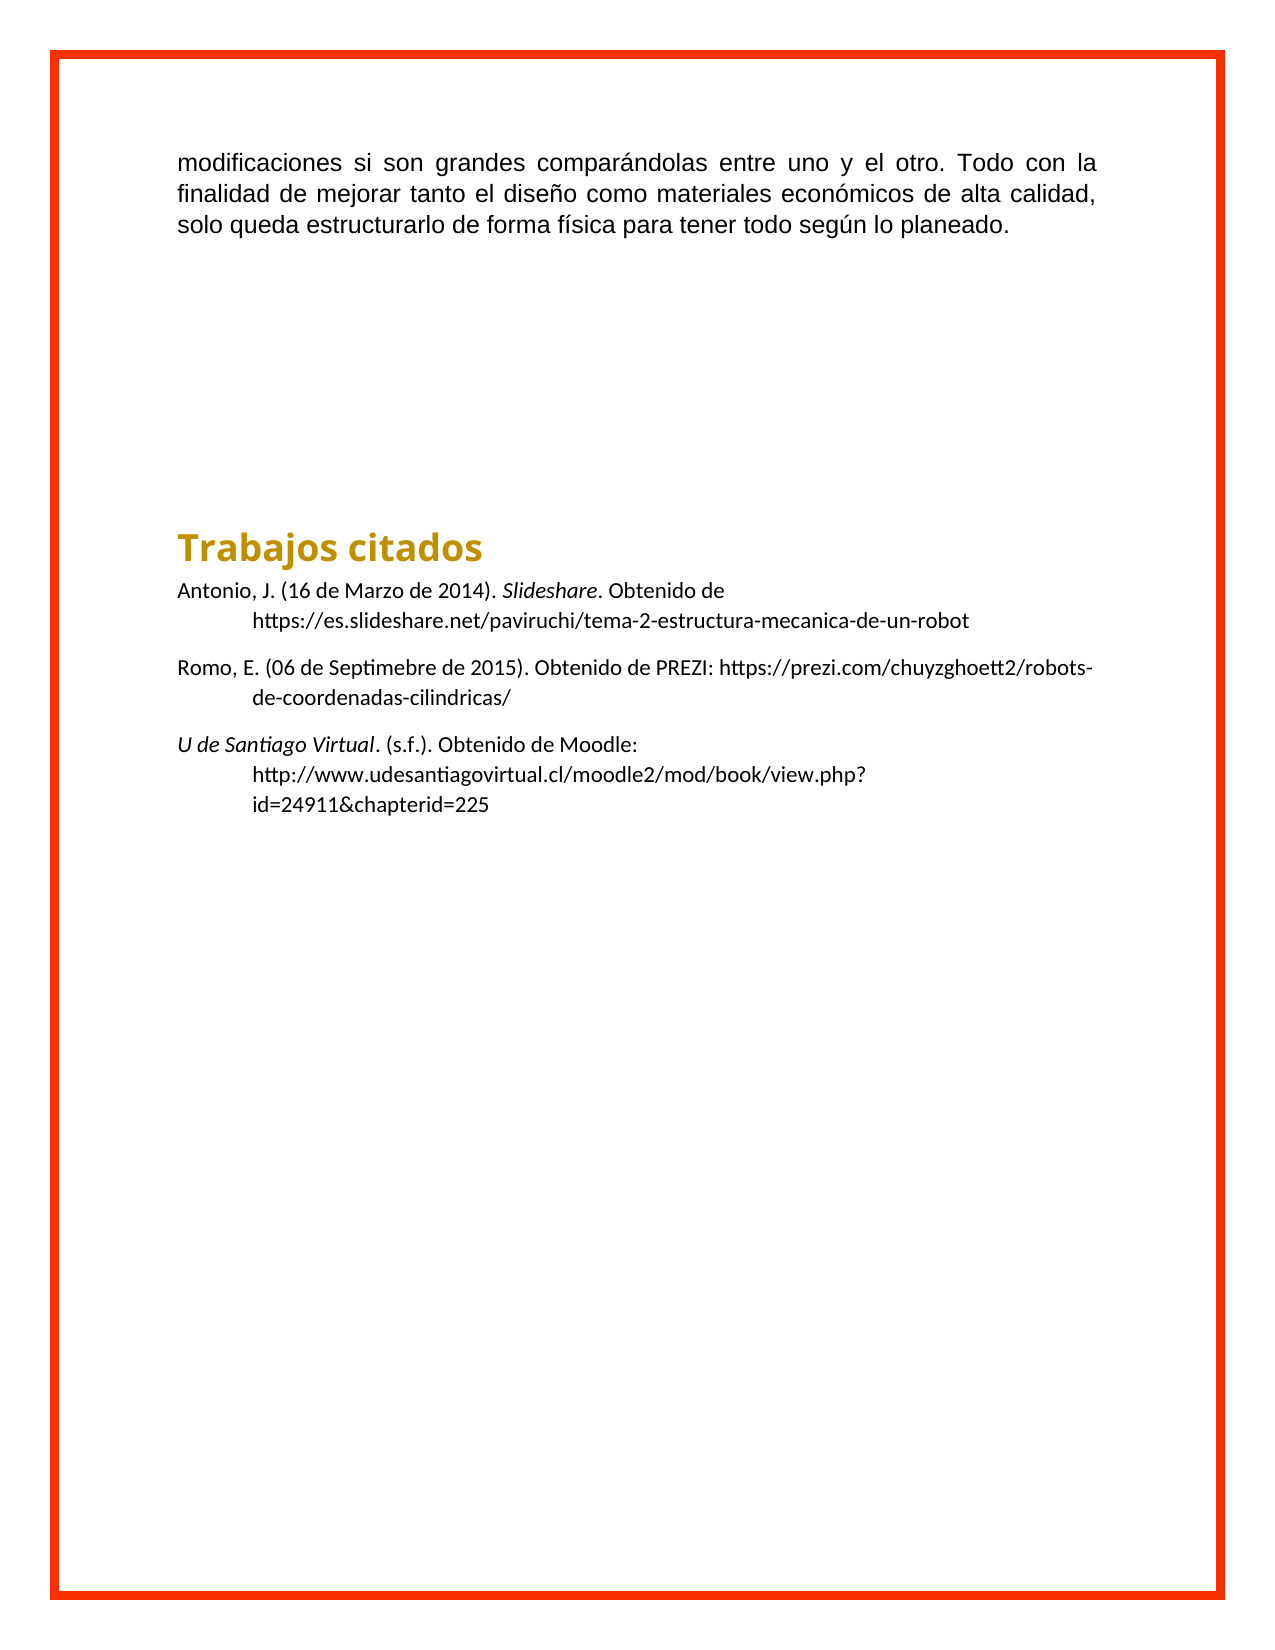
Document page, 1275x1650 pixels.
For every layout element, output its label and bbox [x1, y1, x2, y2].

text [177, 147, 1098, 238]
